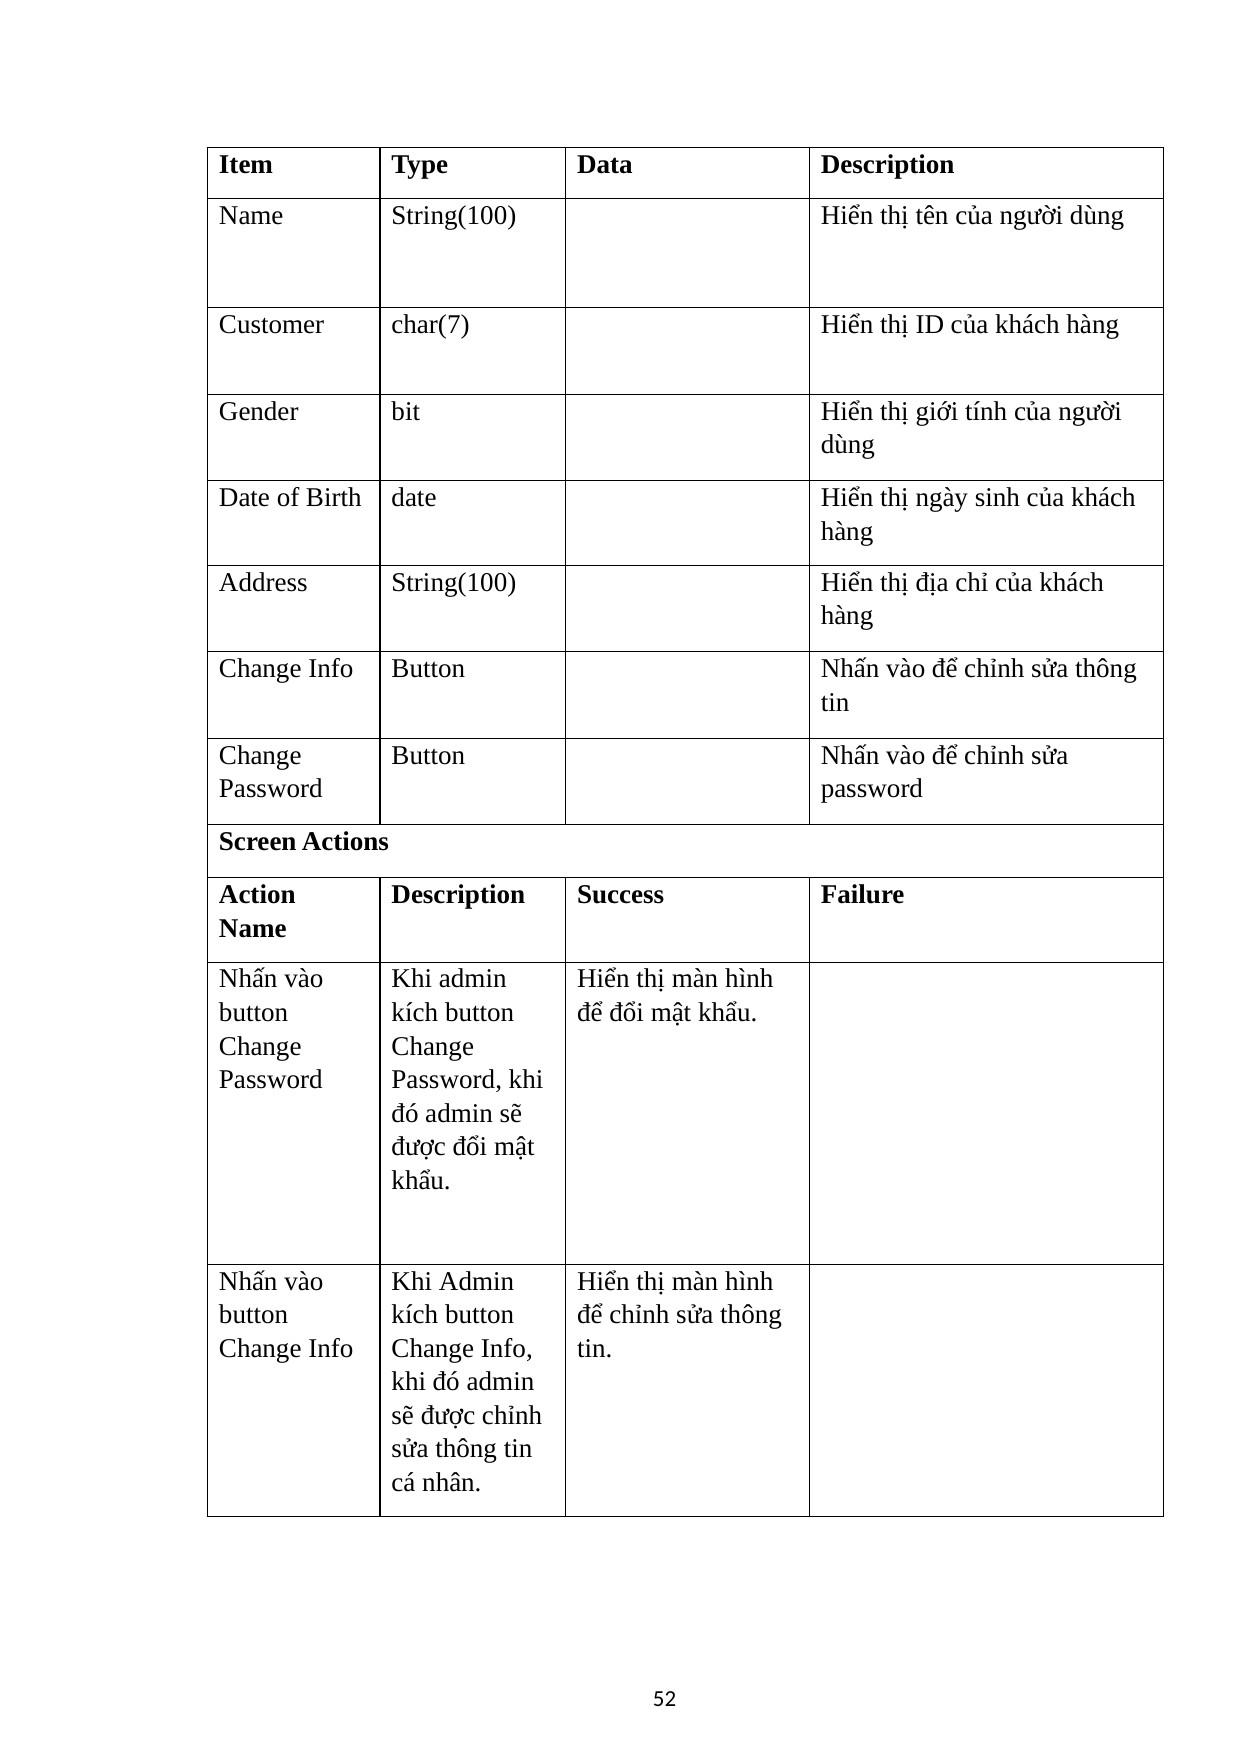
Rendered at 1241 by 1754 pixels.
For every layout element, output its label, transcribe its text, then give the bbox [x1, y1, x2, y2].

table_cell Button [381, 739, 565, 824]
table_cell Khi admin kích button Change Password, khi đó admin sẽ được đổi mật khẩu. [381, 963, 565, 1264]
table_cell String(100) [381, 199, 565, 307]
table_cell Nhấn vào để chỉnh sửa password [810, 739, 1163, 824]
table_cell bit [381, 395, 565, 480]
table_cell Hiển thị màn hình để chỉnh sửa thông tin. [566, 1265, 809, 1516]
table_cell Khi Admin kích button Change Info, khi đó admin sẽ được chỉnh sửa thông tin cá nhân. [381, 1265, 565, 1516]
table_cell date [381, 481, 565, 564]
table_cell [566, 481, 809, 564]
table_cell String(100) [381, 566, 565, 651]
table_cell Hiển thị giới tính của người dùng [810, 395, 1163, 480]
table_cell [566, 566, 809, 651]
table_cell Action Name [208, 878, 379, 962]
table_cell Data [566, 148, 809, 198]
table_cell Button [381, 652, 565, 738]
table_cell [566, 199, 809, 307]
table_cell Address [208, 566, 379, 651]
table_cell Type [381, 148, 565, 198]
table_cell Nhấn vào để chỉnh sửa thông tin [810, 652, 1163, 738]
table_cell Item [208, 148, 379, 198]
table_cell Failure [810, 878, 1163, 962]
table_cell Description [810, 148, 1163, 198]
table_cell Hiển thị ID của khách hàng [810, 308, 1163, 393]
table_cell Success [566, 878, 809, 962]
table_cell [566, 308, 809, 393]
table_cell Change Password [208, 739, 379, 824]
table_cell [810, 963, 1163, 1264]
table_cell Nhấn vào button Change Password [208, 963, 379, 1264]
table_cell Hiển thị màn hình để đổi mật khẩu. [566, 963, 809, 1264]
table_cell Screen Actions [208, 825, 1163, 877]
table_cell Hiển thị tên của người dùng [810, 199, 1163, 307]
table_cell Description [381, 878, 565, 962]
table_cell Customer [208, 308, 379, 393]
table_cell Date of Birth [208, 481, 379, 564]
table_cell Change Info [208, 652, 379, 738]
table_cell Hiển thị địa chỉ của khách hàng [810, 566, 1163, 651]
table_cell char(7) [381, 308, 565, 393]
table_cell [566, 739, 809, 824]
table_cell [566, 395, 809, 480]
table_cell Hiển thị ngày sinh của khách hàng [810, 481, 1163, 564]
table_cell [810, 1265, 1163, 1516]
table_cell Name [208, 199, 379, 307]
table_cell [566, 652, 809, 738]
table_cell Nhấn vào button Change Info [208, 1265, 379, 1516]
table_cell Gender [208, 395, 379, 480]
